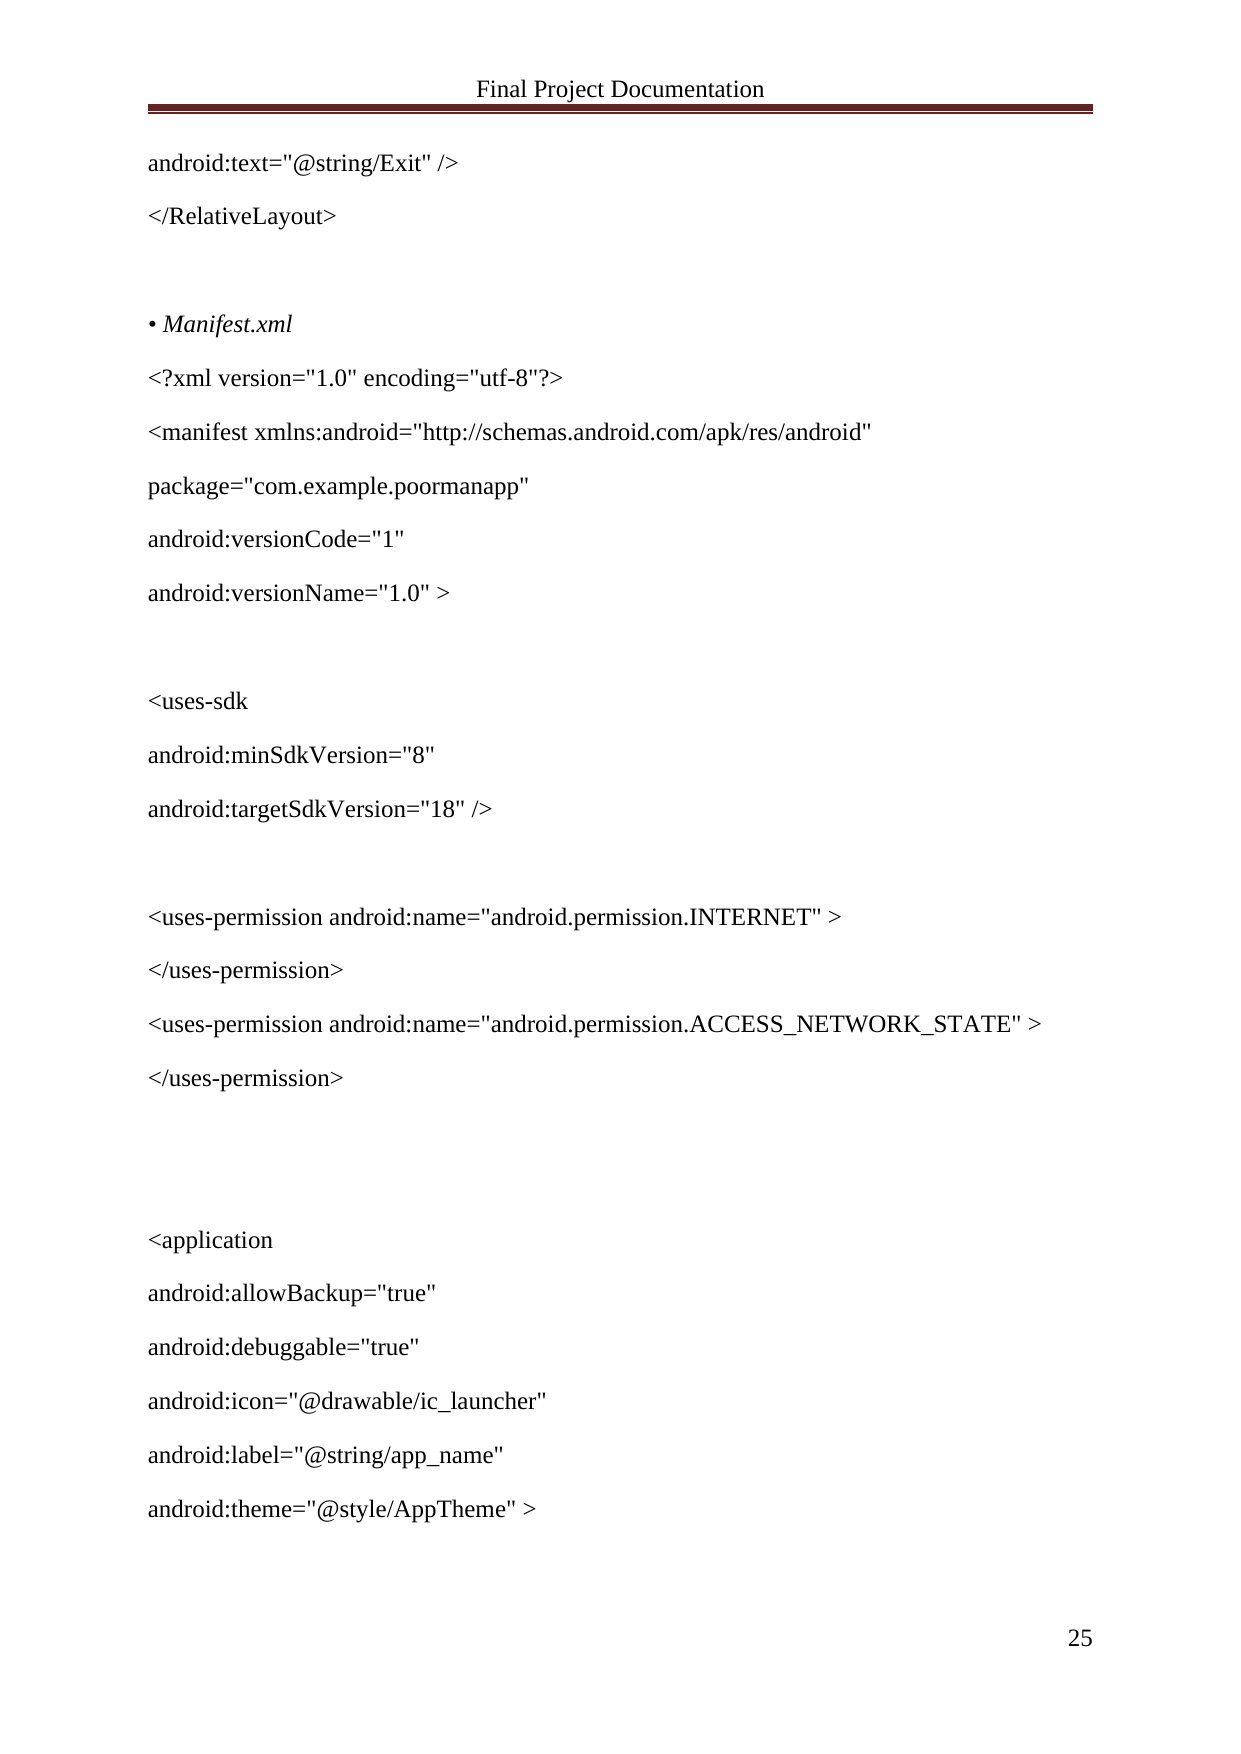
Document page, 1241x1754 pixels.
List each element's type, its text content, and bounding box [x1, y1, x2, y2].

text android:debuggable="true" [148, 1332, 1093, 1361]
text </uses-permission> [148, 955, 1093, 984]
text <uses-permission android:name="android.permission.ACCESS_NETWORK_STATE" > [148, 1009, 1093, 1038]
text android:theme="@style/AppTheme" > [148, 1494, 1093, 1523]
text <uses-permission android:name="android.permission.INTERNET" > [148, 902, 1093, 930]
text </RelativeLayout> [148, 201, 1093, 230]
text android:versionCode="1" [148, 524, 1093, 553]
text package="com.example.poormanapp" [148, 471, 1093, 499]
text android:versionName="1.0" > [148, 578, 1093, 607]
text </uses-permission> [148, 1063, 1093, 1092]
text android:targetSdkVersion="18" /> [148, 794, 1093, 823]
text android:text="@string/Exit" /> [148, 148, 1093, 176]
text android:minSdkVersion="8" [148, 740, 1093, 769]
text android:allowBackup="true" [148, 1278, 1093, 1307]
text <manifest xmlns:android="http://schemas.android.com/apk/res/android" [148, 417, 1093, 446]
text android:label="@string/app_name" [148, 1440, 1093, 1469]
text <?xml version="1.0" encoding="utf-8"?> [148, 363, 1093, 392]
text <application [148, 1225, 1093, 1253]
text • Manifest.xml [148, 309, 1093, 338]
text <uses-sdk [148, 686, 1093, 715]
text android:icon="@drawable/ic_launcher" [148, 1386, 1093, 1415]
